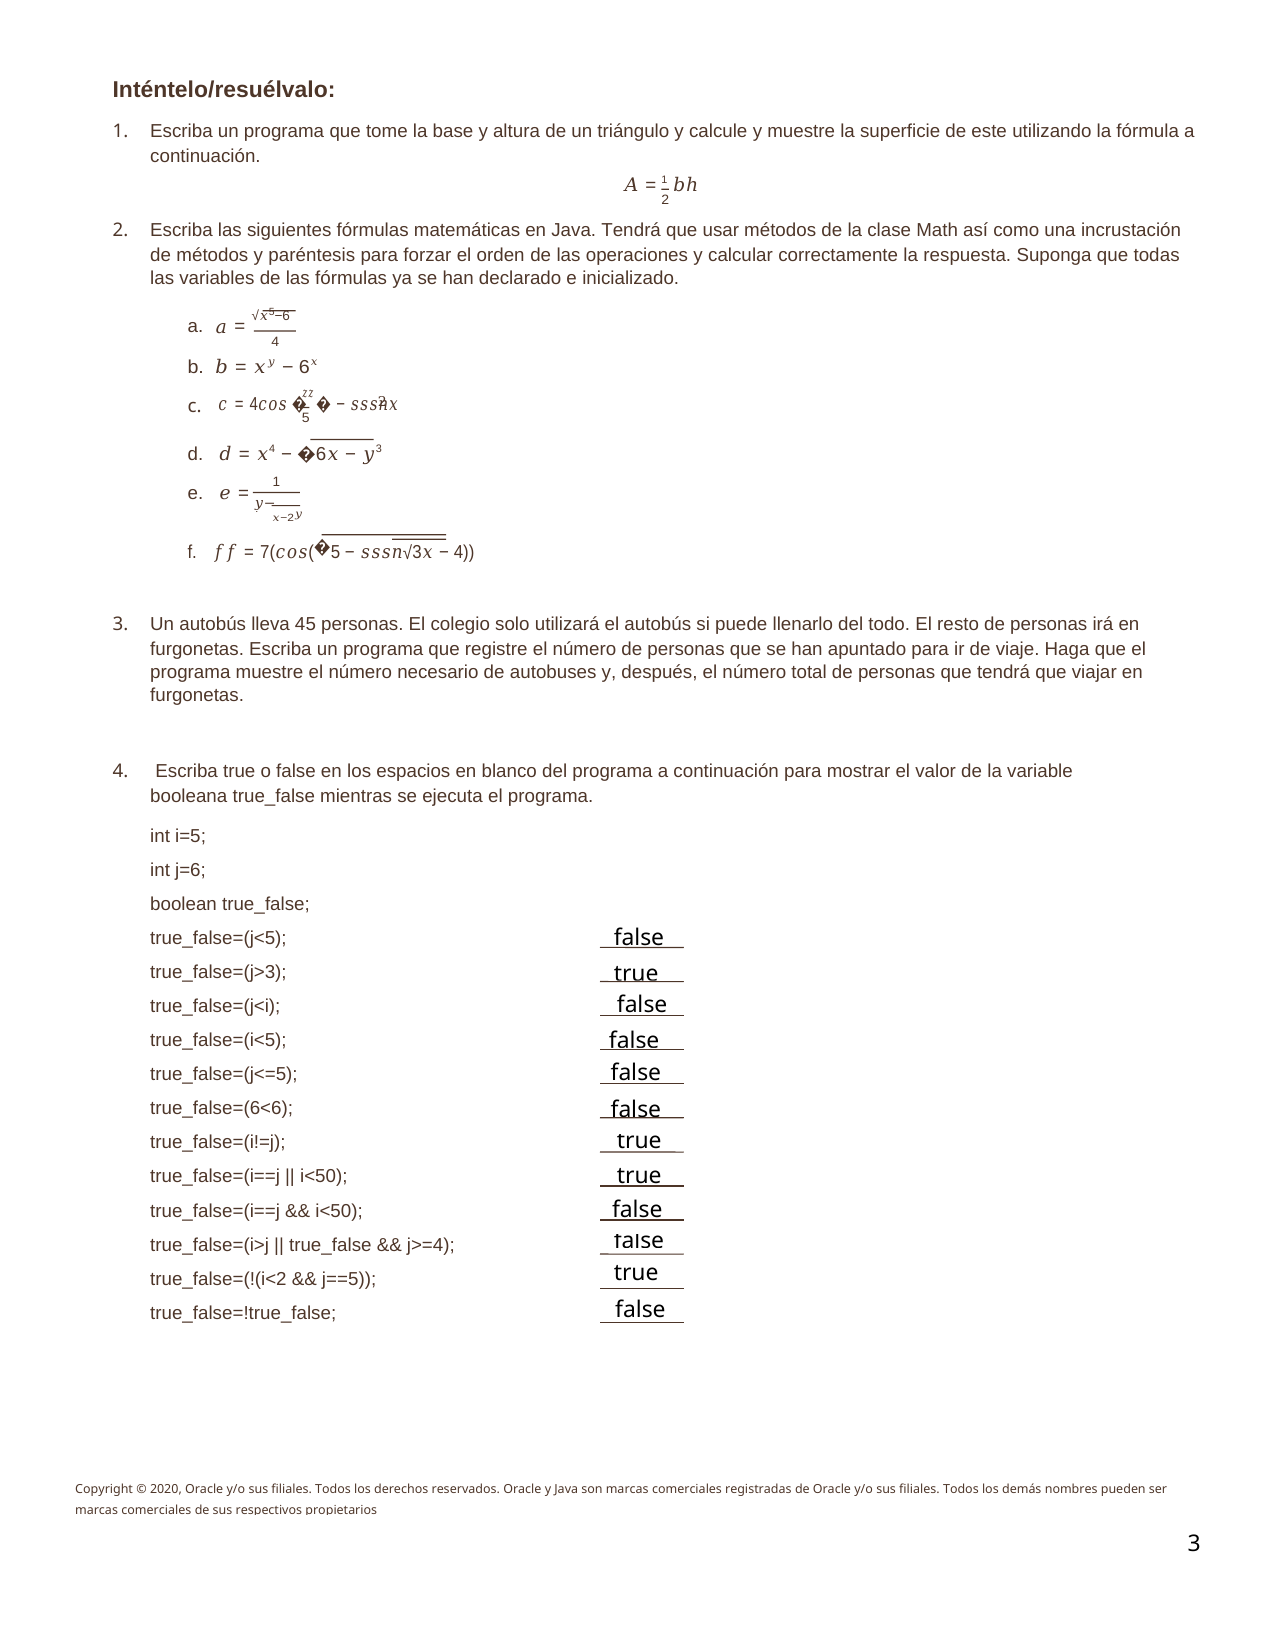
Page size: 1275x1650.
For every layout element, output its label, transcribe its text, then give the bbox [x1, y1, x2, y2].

text f. 𝑓𝑓 = 7(𝑐𝑜𝑠(�5 − 𝑠𝑠𝑠𝑛√3𝑥 − 4)) [187, 534, 1275, 565]
text int i=5; int j=6; [150, 825, 208, 880]
text 1 𝑏ℎ [661, 177, 1275, 195]
list Escriba un programa que tome la base y altura de un triángulo y calcule y muestre la superficie de este utilizando la fórmula a continuación. [112, 117, 1195, 166]
text 𝐴 = [0, 172, 656, 195]
subtitle Inténtelo/resuélvalo: [112, 76, 1275, 103]
text 𝑥−2𝑦 [272, 507, 1275, 524]
text d. 𝑑 = 𝑥4 − �6𝑥 − 𝑦3 [187, 425, 1275, 466]
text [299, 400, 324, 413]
text true_false=(i>j || true_false && j>=4); true_false=(!(i<2 && j==5)); true_false=!true_false; [150, 1233, 457, 1323]
text b. 𝑏 = 𝑥𝑦 − 6𝑥 [187, 354, 1275, 377]
list Un autobús lleva 45 personas. El colegio solo utilizará el autobús si puede llenarlo del todo. El resto de personas irá en furgonetas. Escriba un programa que registre el número de personas que se han apuntado para ir de viaje. Haga que el programa muestre el número necesario de autobuses y, después, el número total de personas que tendrá que viajar en furgonetas. [112, 610, 1146, 705]
list Escriba las siguientes fórmulas matemáticas en Java. Tendrá que usar métodos de la clase Math así como una incrustación de métodos y paréntesis para forzar el orden de las operaciones y calcular correctamente la respuesta. Suponga que todas las variables de las fórmulas ya se han declarado e inicializado. [112, 216, 1181, 288]
text 𝑐 = 4𝑐𝑜𝑠 � � − 𝑠𝑠𝑠𝑛𝑥 [324, 400, 1275, 413]
list Escriba true o false en los espacios en blanco del programa a continuación para mostrar el valor de la variable booleana true_false mientras se ejecuta el programa. [112, 758, 1155, 807]
text a. 𝑎 = √𝑥5−6 [187, 306, 1275, 337]
text e. 𝑒 = 1 [187, 474, 1275, 503]
text boolean true_false; true_false=(j<5); true_false=(j>3); true_false=(j<i); true_false=(i<5); true_false=(j<=5); true_false=(6<6); true_false=(i!=j); true_false=(i==j || i<50); true_false=(i==j && i<50); [150, 893, 364, 1221]
